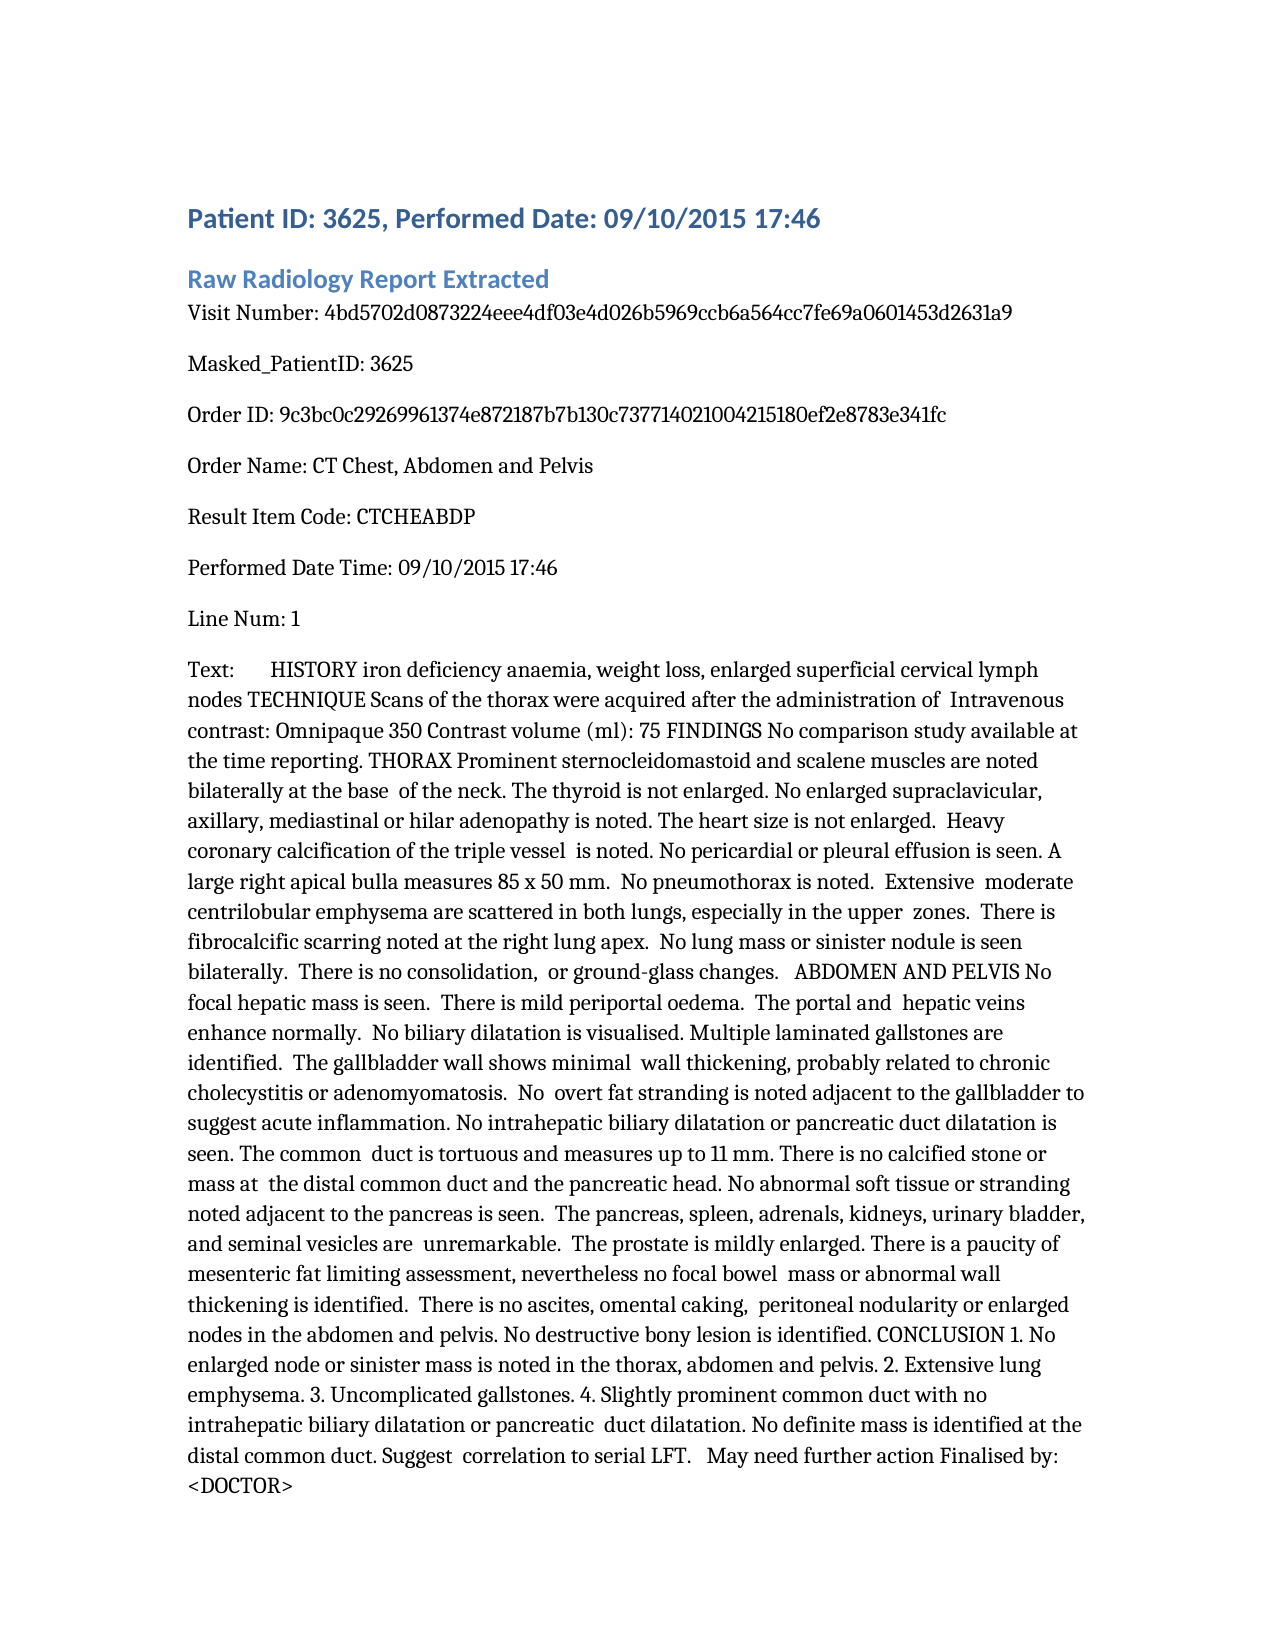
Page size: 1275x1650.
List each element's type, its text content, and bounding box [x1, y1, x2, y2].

text Result Item Code: CTCHEABDP [187, 504, 1087, 530]
text Visit Number: 4bd5702d0873224eee4df03e4d026b5969ccb6a564cc7fe69a0601453d2631a9 [187, 300, 1087, 326]
subtitle Patient ID: 3625, Performed Date: 09/10/2015 17:46 [187, 200, 1087, 236]
text Masked_PatientID: 3625 [187, 351, 1087, 377]
subtitle Raw Radiology Report Extracted [187, 262, 1087, 295]
text Performed Date Time: 09/10/2015 17:46 [187, 555, 1087, 581]
text Line Num: 1 [187, 606, 1087, 632]
text Order ID: 9c3bc0c29269961374e872187b7b130c737714021004215180ef2e8783e341fc [187, 402, 1087, 428]
text Order Name: CT Chest, Abdomen and Pelvis [187, 453, 1087, 479]
text Text: HISTORY iron deficiency anaemia, weight loss, enlarged superficial cervical lymph nodes TECHNIQUE Scans of the thorax were acquired after the administration of Intravenous contrast: Omnipaque 350 Contrast volume (ml): 75 FINDINGS No comparison study available at the time reporting. THORAX Prominent sternocleidomastoid and scalene muscles are noted bilaterally at the base of the neck. The thyroid is not enlarged. No enlarged supraclavicular, axillary, mediastinal or hilar adenopathy is noted. The heart size is not enlarged. Heavy coronary calcification of the triple vessel is noted. No pericardial or pleural effusion is seen. A large right apical bulla measures 85 x 50 mm. No pneumothorax is noted. Extensive moderate centrilobular emphysema are scattered in both lungs, especially in the upper zones. There is fibrocalcific scarring noted at the right lung apex. No lung mass or sinister nodule is seen bilaterally. There is no consolidation, or ground-glass changes. ABDOMEN AND PELVIS No focal hepatic mass is seen. There is mild periportal oedema. The portal and hepatic veins enhance normally. No biliary dilatation is visualised. Multiple laminated gallstones are identified. The gallbladder wall shows minimal wall thickening, probably related to chronic cholecystitis or adenomyomatosis. No overt fat stranding is noted adjacent to the gallbladder to suggest acute inflammation. No intrahepatic biliary dilatation or pancreatic duct dilatation is seen. The common duct is tortuous and measures up to 11 mm. There is no calcified stone or mass at the distal common duct and the pancreatic head. No abnormal soft tissue or stranding noted adjacent to the pancreas is seen. The pancreas, spleen, adrenals, kidneys, urinary bladder, and seminal vesicles are unremarkable. The prostate is mildly enlarged. There is a paucity of mesenteric fat limiting assessment, nevertheless no focal bowel mass or abnormal wall thickening is identified. There is no ascites, omental caking, peritoneal nodularity or enlarged nodes in the abdomen and pelvis. No destructive bony lesion is identified. CONCLUSION 1. No enlarged node or sinister mass is noted in the thorax, abdomen and pelvis. 2. Extensive lung emphysema. 3. Uncomplicated gallstones. 4. Slightly prominent common duct with no intrahepatic biliary dilatation or pancreatic duct dilatation. No definite mass is identified at the distal common duct. Suggest correlation to serial LFT. May need further action Finalised by: <DOCTOR> [187, 657, 1087, 1499]
